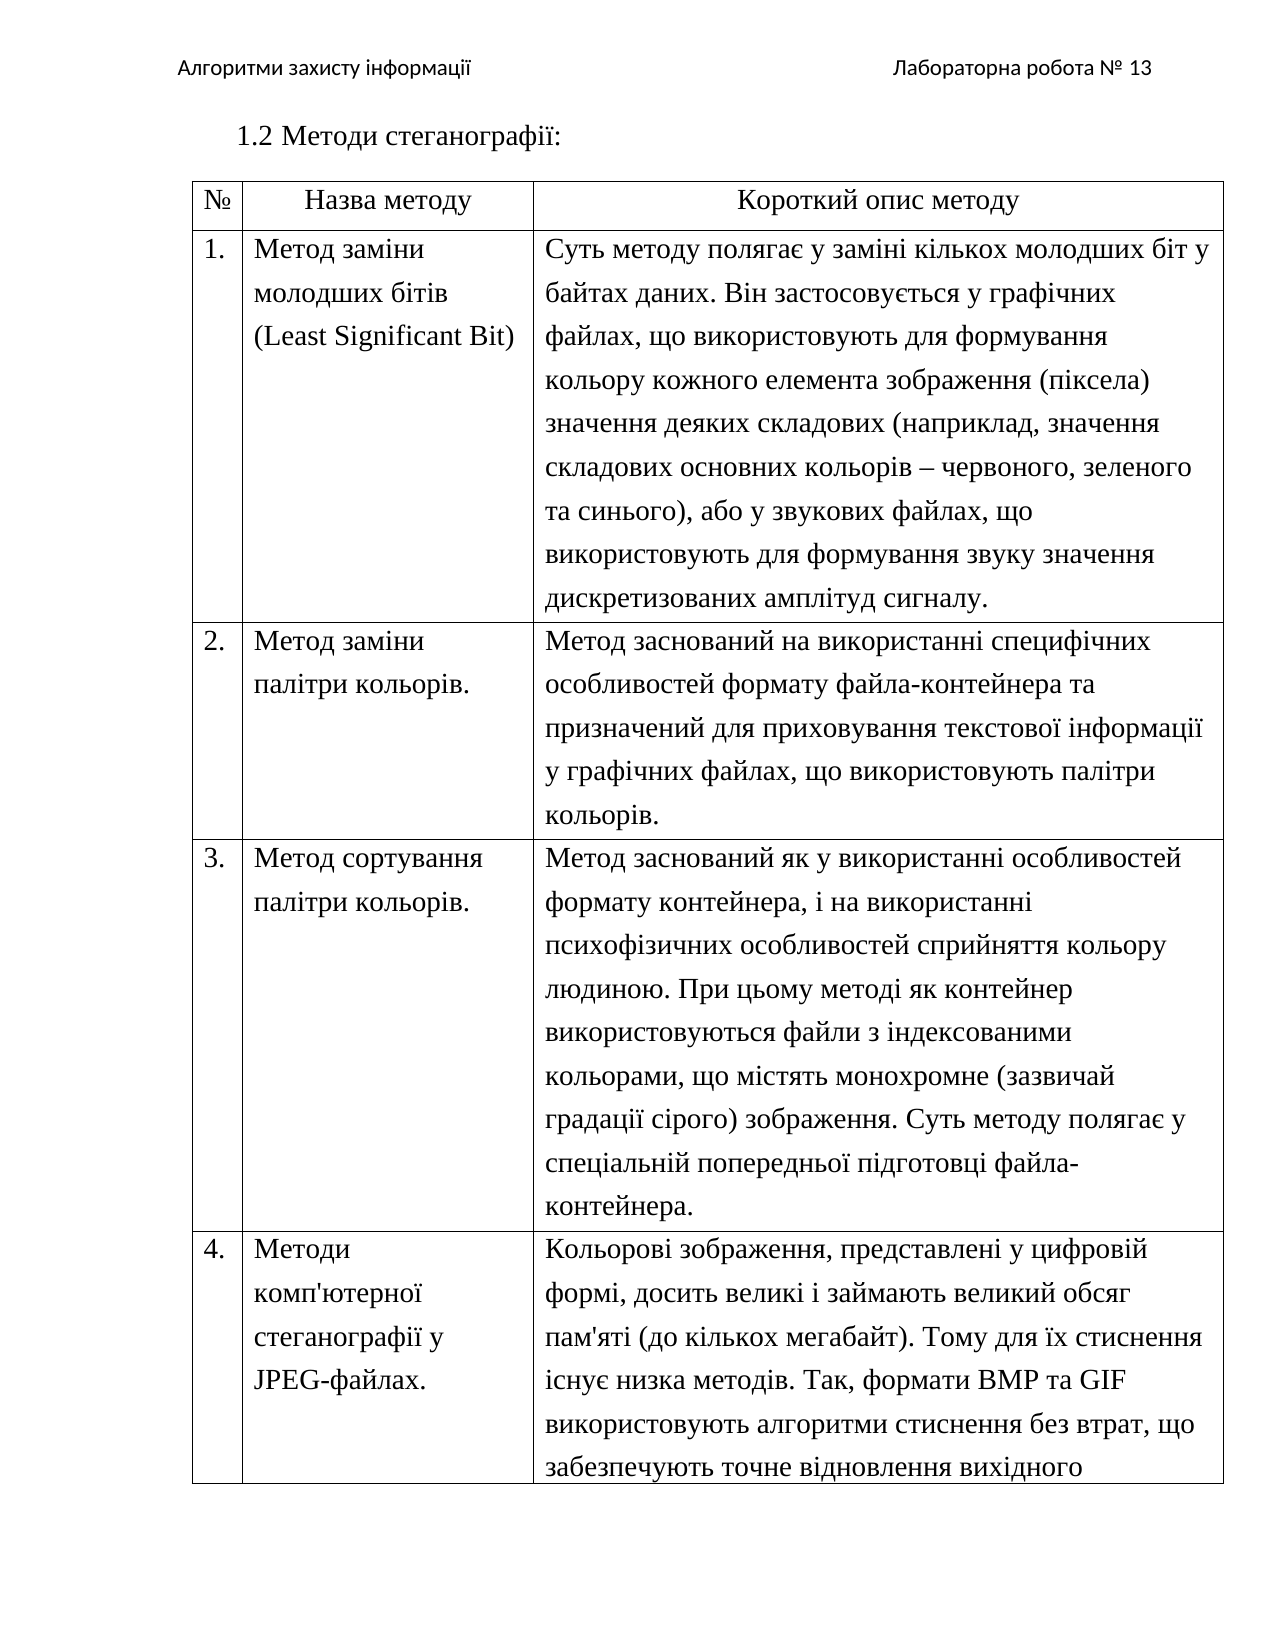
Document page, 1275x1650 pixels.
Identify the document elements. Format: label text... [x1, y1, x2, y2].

table_cell Метод заміни палітри кольорів. [243, 623, 533, 839]
table_cell Метод заміни молодших бітів (Least Significant Bit) [243, 231, 533, 622]
table_cell 1. [193, 231, 242, 622]
table_header № [193, 182, 242, 230]
table_cell Метод заснований на використанні специфічних особливостей формату файла-контейнера та призначений для приховування текстової інформації у графічних файлах, що використовують палітри кольорів. [534, 623, 1223, 839]
table_cell 4. [193, 1232, 242, 1483]
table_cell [243, 1232, 533, 1483]
table_cell 2. [193, 623, 242, 839]
table_cell Метод сортування палітри кольорів. [243, 840, 533, 1231]
list Методи стеганографії: [236, 118, 1186, 152]
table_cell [534, 1232, 1223, 1483]
table_cell Метод заснований як у використанні особливостей формату контейнера, і на використанні психофізичних особливостей сприйняття кольору людиною. При цьому методі як контейнер використовуються файли з індексованими кольорами, що містять монохромне (зазвичай градації сірого) зображення. Суть методу полягає у спеціальній попередньої підготовці файла-контейнера. [534, 840, 1223, 1231]
table_cell 3. [193, 840, 242, 1231]
table_cell Суть методу полягає у заміні кількох молодших біт у байтах даних. Він застосовується у графічних файлах, що використовують для формування кольору кожного елемента зображення (піксела) значення деяких складових (наприклад, значення складових основних кольорів – червоного, зеленого та синього), або у звукових файлах, що використовують для формування звуку значення дискретизованих амплітуд сигналу. [534, 231, 1223, 622]
table_header Назва методу [243, 182, 533, 230]
table_header Короткий опис методу [534, 182, 1223, 230]
